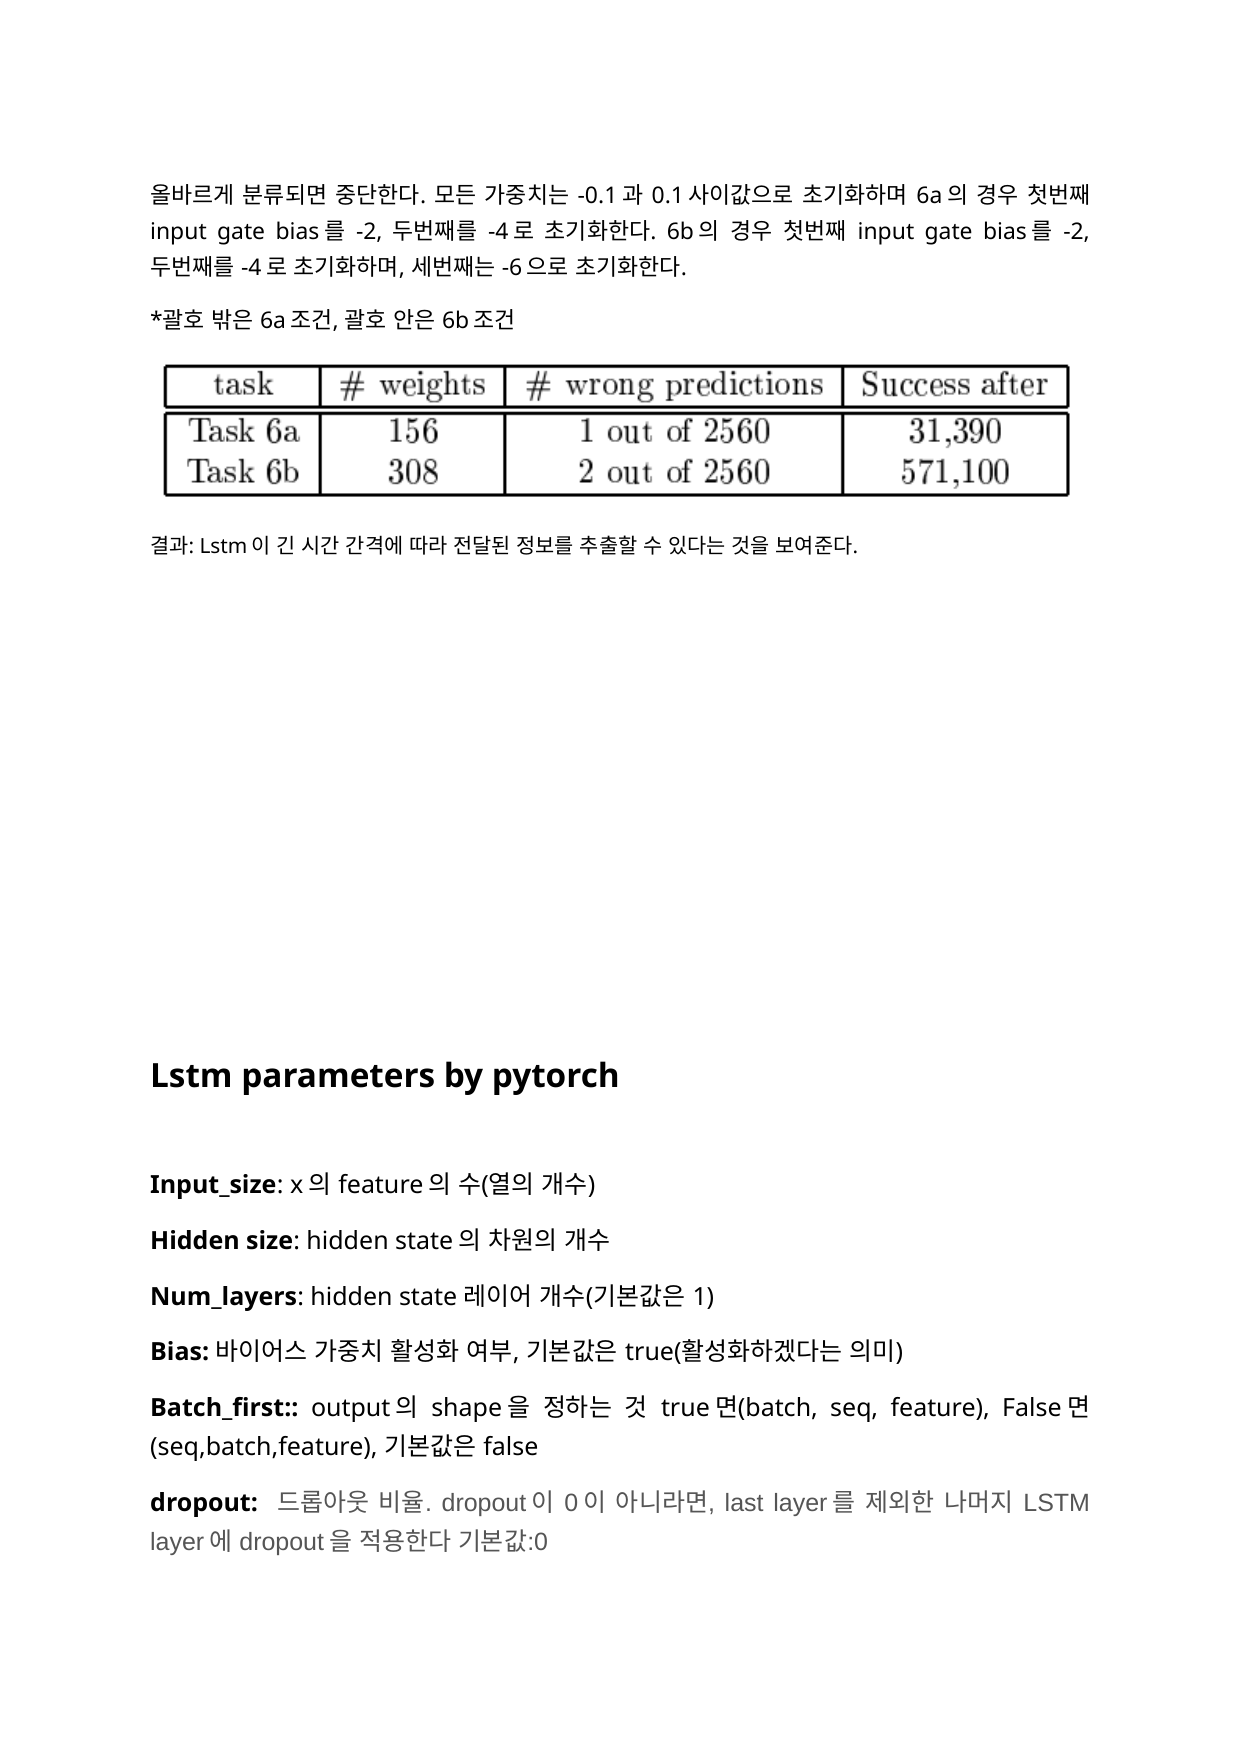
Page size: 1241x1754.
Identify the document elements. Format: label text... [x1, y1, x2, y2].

picture [150, 354, 1087, 511]
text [150, 177, 1090, 282]
text Num_layers: hidden state 레이어 개수(기본값은 1) [150, 1276, 1090, 1312]
text Input_size: x의 feature의 수(열의 개수) [150, 1164, 1090, 1201]
text 결과: Lstm이 긴 시간 간격에 따라 전달된 정보를 추출할 수 있다는 것을 보여준다. [150, 529, 1090, 560]
text Lstm parameters by pytorch [150, 1052, 1090, 1097]
text Bias: 바이어스 가중치 활성화 여부, 기본값은 true(활성화하겠다는 의미) [150, 1332, 1090, 1368]
text dropout: 드롭아웃 비율. dropout이 0이 아니라면, last layer를 제외한 나머지 LSTM layer에 dropout을 적용한다 기본값:0 [150, 1482, 1090, 1558]
text *괄호 밖은 6a조건, 괄호 안은 6b조건 [150, 302, 1090, 335]
text Batch_first:: output의 shape을 정하는 것 true면(batch, seq, feature), False면 (seq,batch,feature), 기본값은 false [150, 1387, 1090, 1463]
text Hidden size: hidden state의 차원의 개수 [150, 1220, 1090, 1257]
